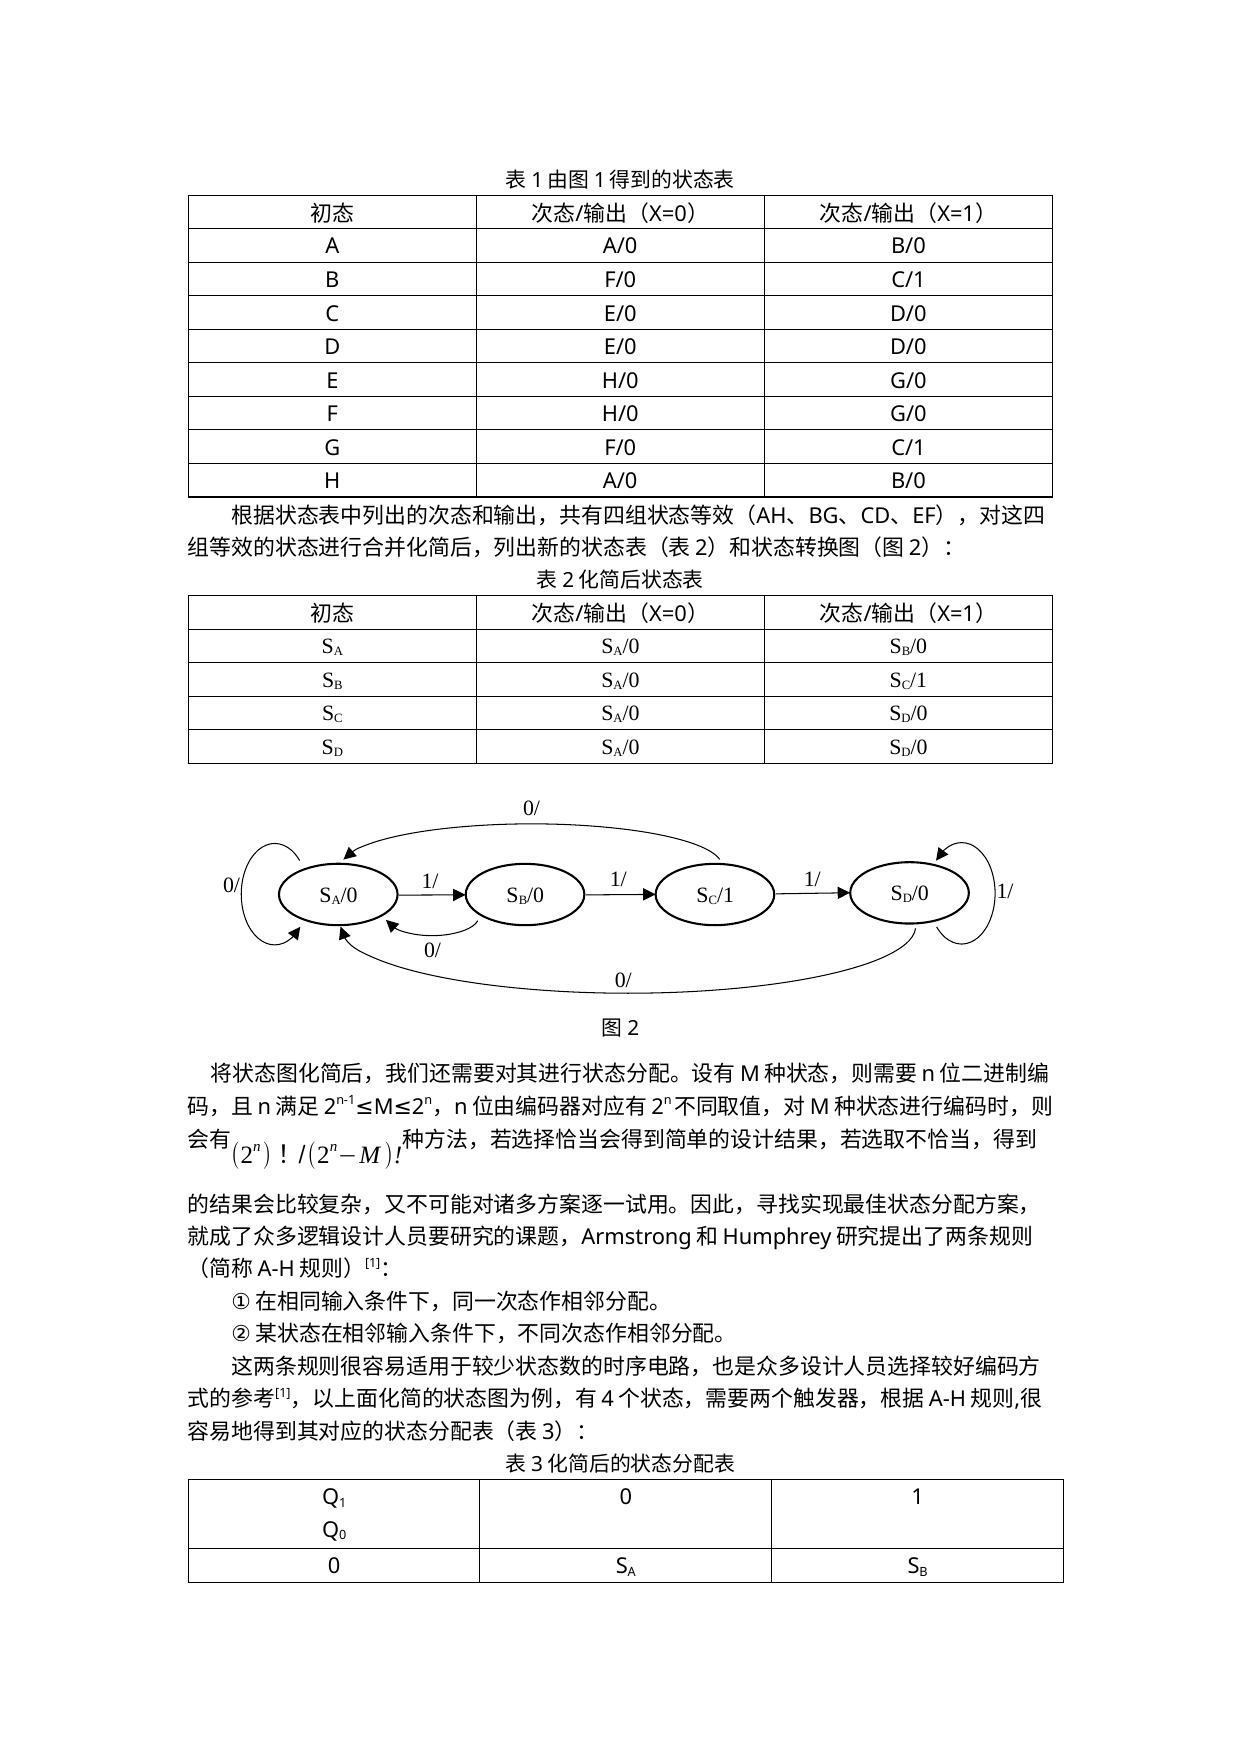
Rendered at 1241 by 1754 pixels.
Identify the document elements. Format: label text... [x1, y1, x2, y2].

text ①在相同输入条件下，同一次态作相邻分配。 [187, 1284, 1053, 1316]
table_header 次态/输出（X=0） [477, 596, 764, 628]
table_header 1 [772, 1480, 1063, 1547]
table_cell B/0 [765, 229, 1052, 262]
table_cell F [189, 397, 476, 429]
table_cell D [189, 330, 476, 362]
table_cell SB/0 [765, 630, 1052, 662]
table_cell SA/0 [477, 663, 764, 696]
table_header Q1 Q0 [189, 1480, 479, 1547]
table_cell C/1 [765, 263, 1052, 295]
table_cell G [189, 430, 476, 463]
table_cell C/1 [765, 430, 1052, 463]
table_cell SA [189, 630, 476, 662]
table_cell A/0 [477, 464, 764, 496]
text 表 2 化简后状态表 [187, 562, 1053, 595]
table_cell SC/1 [765, 663, 1052, 696]
table_cell SB [189, 663, 476, 696]
table_cell SC [189, 697, 476, 729]
table_cell C [189, 296, 476, 329]
table_cell SA/0 [477, 630, 764, 662]
text 表 3 化简后的状态分配表 [187, 1446, 1053, 1479]
table_cell 0 [189, 1549, 479, 1582]
table_header 初态 [189, 596, 476, 628]
table_header 初态 [189, 196, 476, 228]
table_cell SA/0 [477, 730, 764, 763]
table_header 次态/输出（X=0） [477, 196, 764, 228]
table_header 次态/输出（X=1） [765, 596, 1052, 628]
table_cell H/0 [477, 397, 764, 429]
table_cell E [189, 363, 476, 396]
table_cell SA/0 [477, 697, 764, 729]
table_header 次态/输出（X=1） [765, 196, 1052, 228]
table_cell SD [189, 730, 476, 763]
table_cell B [189, 263, 476, 295]
table_cell E/0 [477, 296, 764, 329]
table_cell SD/0 [765, 730, 1052, 763]
table_cell E/0 [477, 330, 764, 362]
text 这两条规则很容易适用于较少状态数的时序电路，也是众多设计人员选择较好编码方式的参考[1]，以上面化简的状态图为例，有4个状态，需要两个触发器，根据A-H规则,很容易地得到其对应的状态分配表（表3）： [187, 1349, 1053, 1446]
table_cell G/0 [765, 397, 1052, 429]
text 表 1 由图1得到的状态表 [187, 162, 1053, 194]
table_cell F/0 [477, 430, 764, 463]
table_cell B/0 [765, 464, 1052, 496]
text 根据状态表中列出的次态和输出，共有四组状态等效（AH、BG、CD、EF），对这四组等效的状态进行合并化简后，列出新的状态表（表2）和状态转换图（图2）： [187, 497, 1053, 562]
text ②某状态在相邻输入条件下，不同次态作相邻分配。 [187, 1316, 1053, 1349]
table_cell D/0 [765, 330, 1052, 362]
table_cell F/0 [477, 263, 764, 295]
table_cell SB [772, 1549, 1063, 1582]
table_cell H/0 [477, 363, 764, 396]
table_cell SA [480, 1549, 771, 1582]
table_cell D/0 [765, 296, 1052, 329]
table_cell H [189, 464, 476, 496]
table_cell G/0 [765, 363, 1052, 396]
table_cell A/0 [477, 229, 764, 262]
table_cell A [189, 229, 476, 262]
table_cell SD/0 [765, 697, 1052, 729]
table_header 0 [480, 1480, 771, 1547]
text 将状态图化简后，我们还需要对其进行状态分配。设有M种状态，则需要n位二进制编码，且n满足2n-1≤M≤2n，n位由编码器对应有2n不同取值，对M种状态进行编码时，则会有种方法，若选择恰当会得到简单的设计结果，若选取不恰当，得到的结果会比较复杂，又不可能对诸多方案逐一试用。因此，寻找实现最佳状态分配方案， 就成了众多逻辑设计人员要研究的课题，Armstrong和Humphrey研究提出了两条规则（简称A-H规则）[1]： [187, 764, 1053, 1284]
